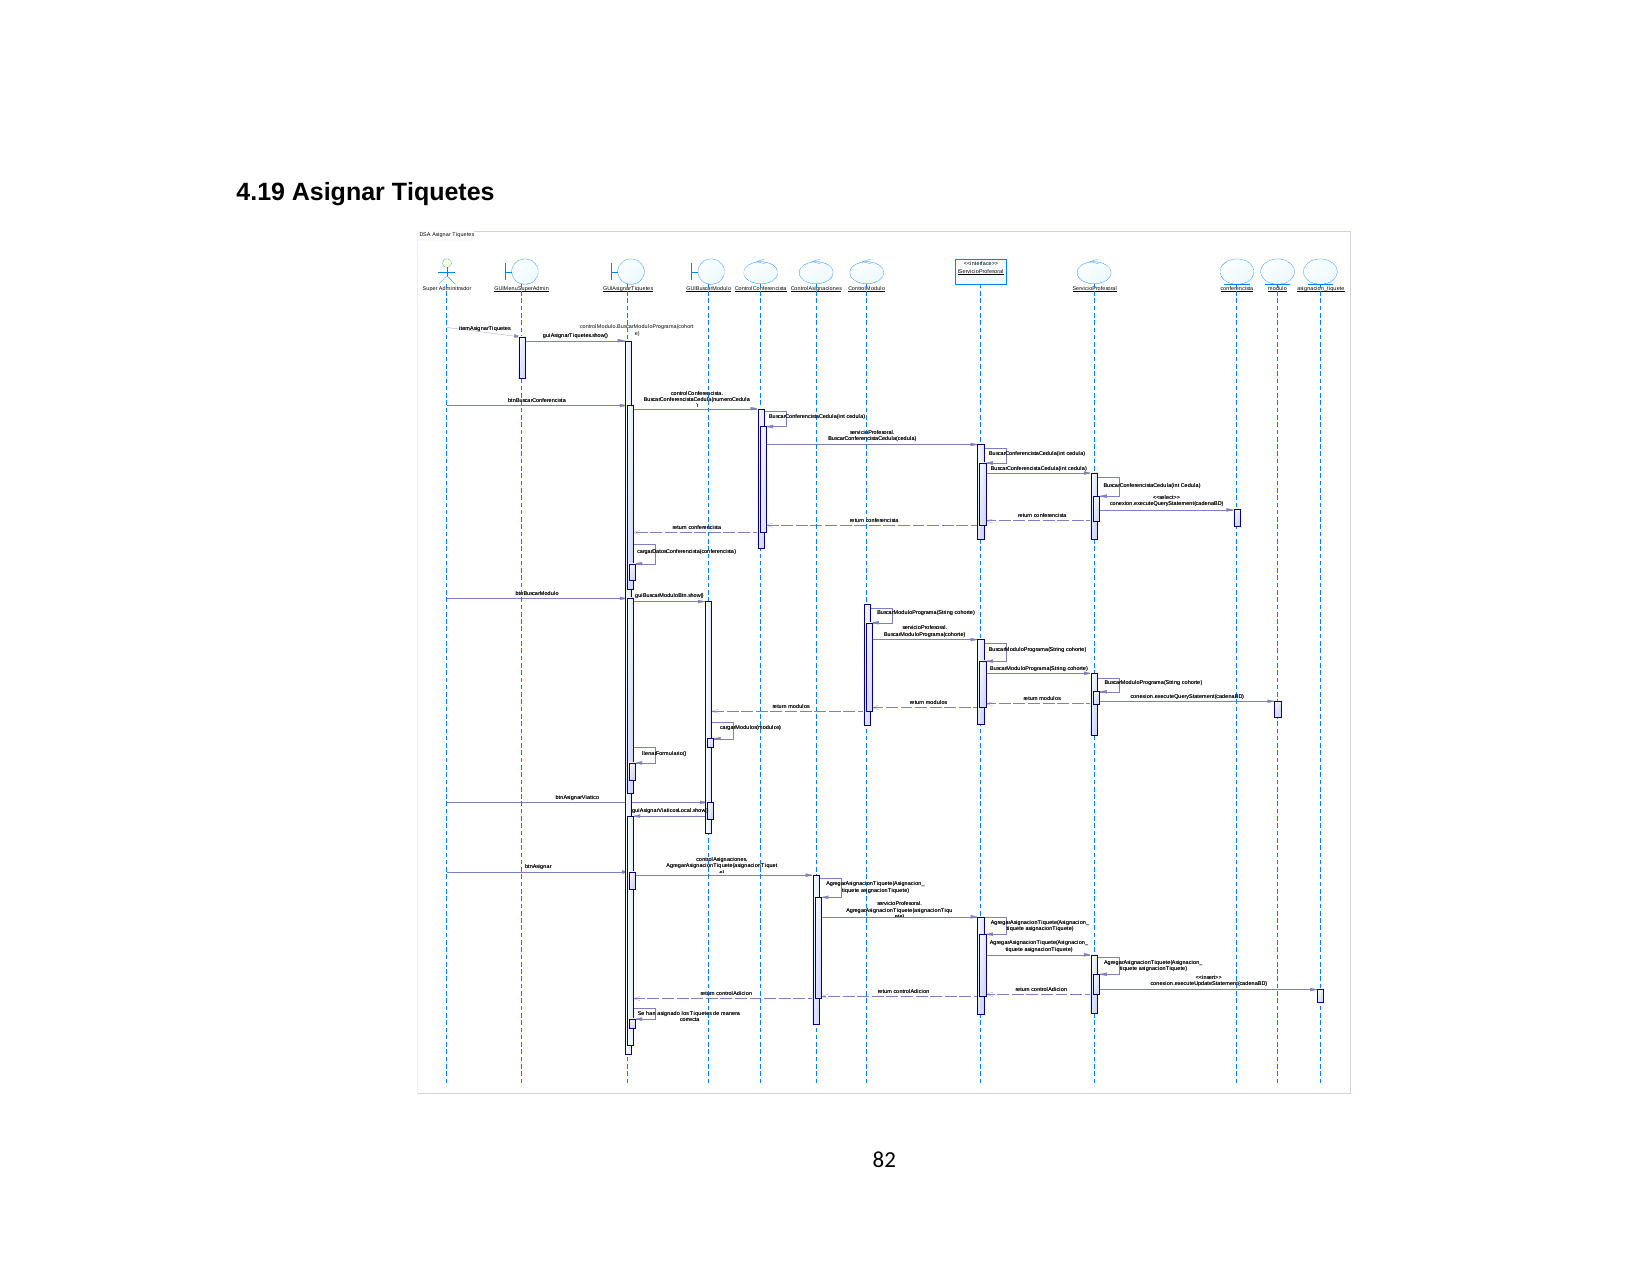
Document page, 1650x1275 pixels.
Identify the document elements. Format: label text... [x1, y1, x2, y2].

text 4.19 Asignar Tiquetes [236, 177, 1532, 206]
